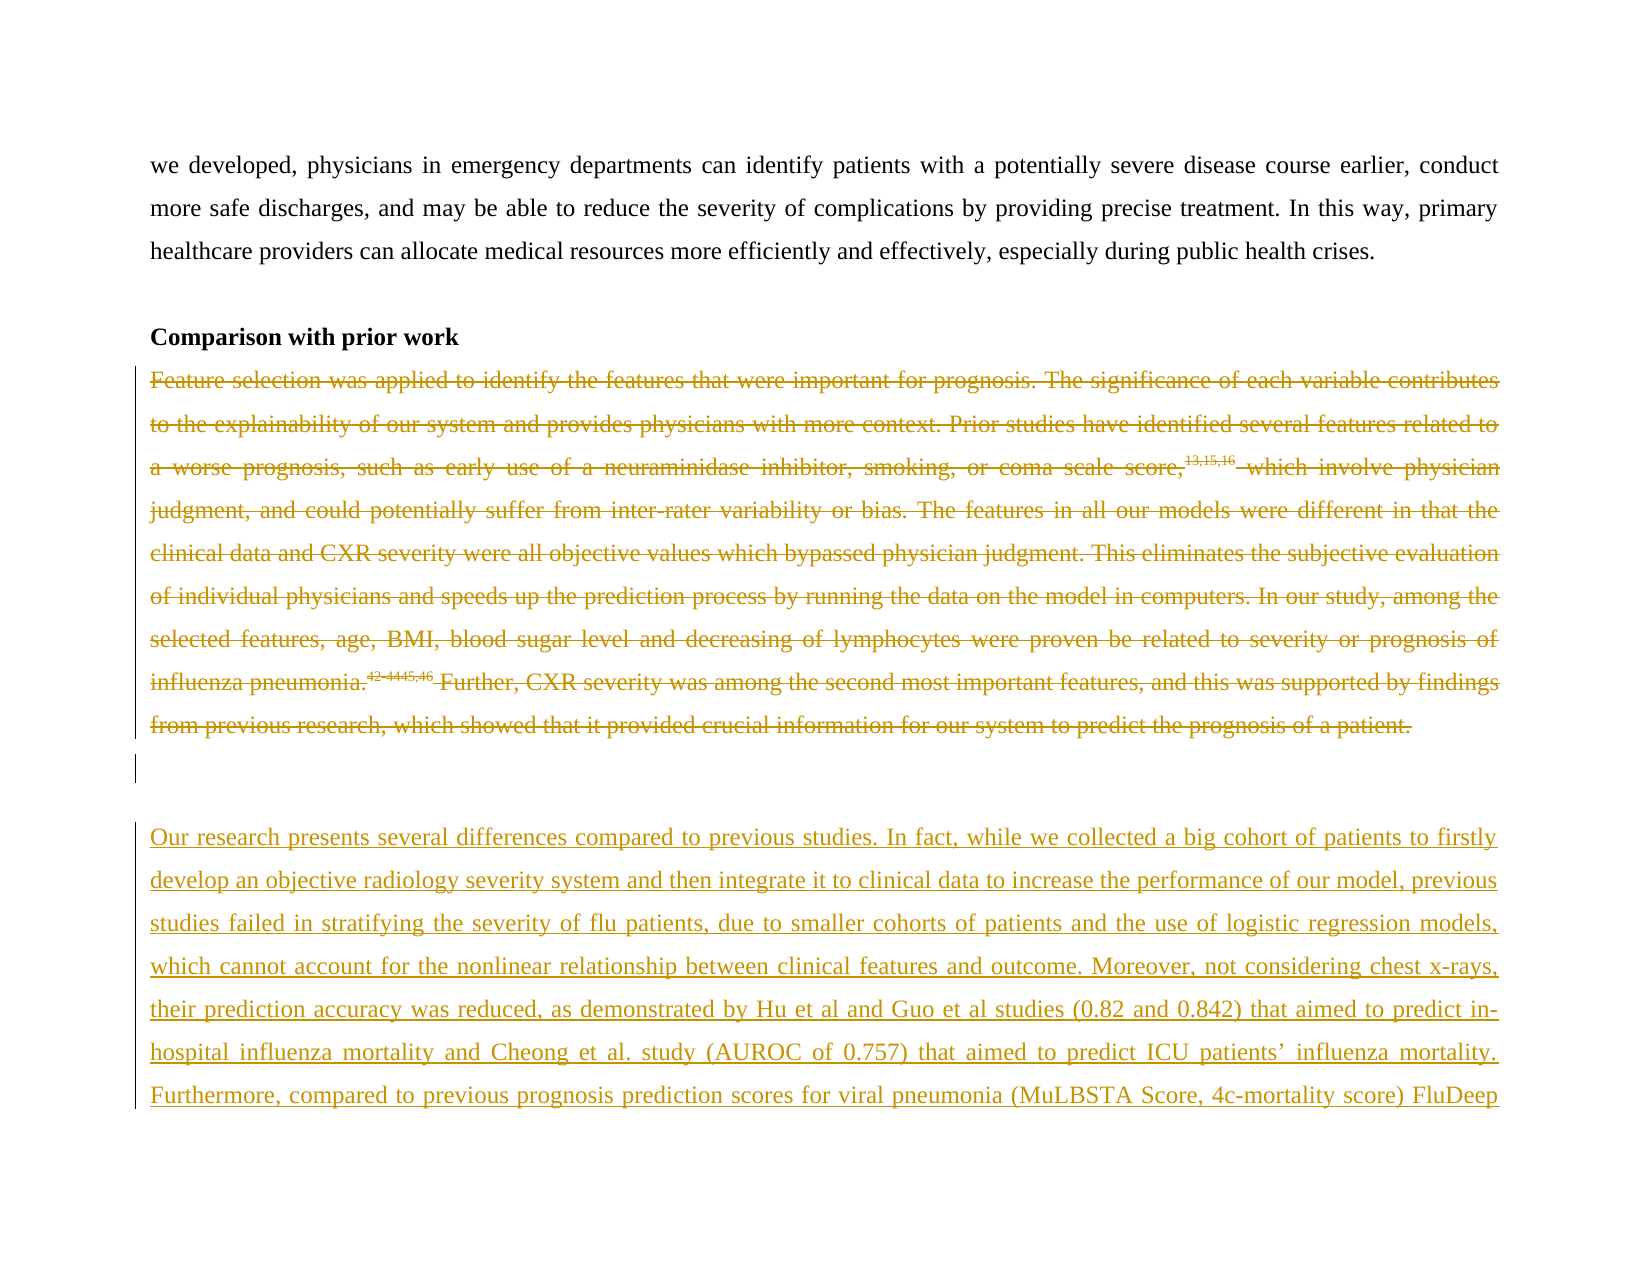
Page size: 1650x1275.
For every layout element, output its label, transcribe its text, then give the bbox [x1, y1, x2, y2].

text Comparison with prior work [150, 322, 1500, 351]
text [150, 150, 1500, 265]
